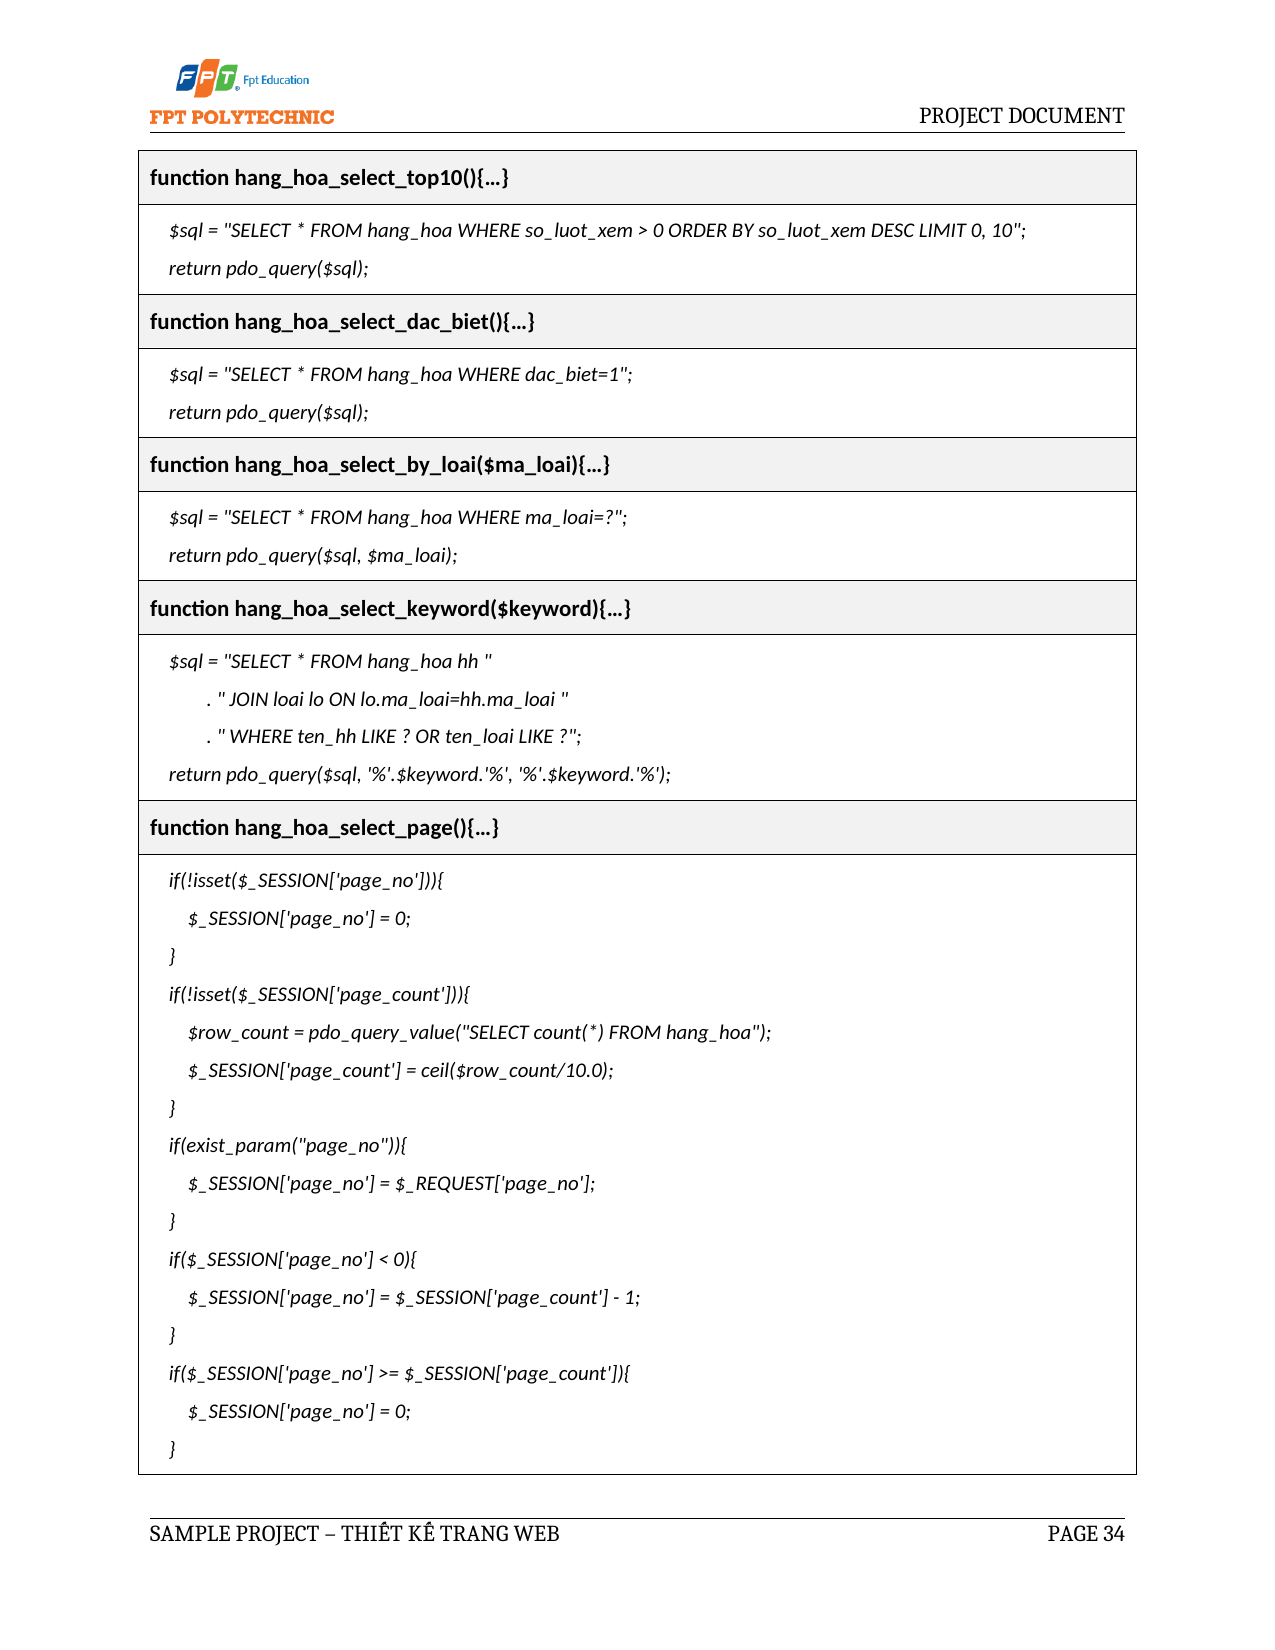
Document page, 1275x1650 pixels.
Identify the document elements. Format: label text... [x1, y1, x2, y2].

table_cell $sql = "SELECT * FROM hang_hoa hh " . " JOIN loai lo ON lo.ma_loai=hh.ma_loai " . " WHERE ten_hh LIKE ? OR ten_loai LIKE ?"; return pdo_query($sql, '%'.$keyword.'%', '%'.$keyword.'%'); [139, 635, 1136, 799]
table_cell function hang_hoa_select_keyword($keyword){…} [139, 581, 1136, 634]
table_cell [139, 855, 1136, 1474]
table_cell $sql = "SELECT * FROM hang_hoa WHERE dac_biet=1"; return pdo_query($sql); [139, 349, 1136, 437]
table_cell $sql = "SELECT * FROM hang_hoa WHERE ma_loai=?"; return pdo_query($sql, $ma_loai); [139, 492, 1136, 580]
picture [150, 59, 336, 124]
table_cell function hang_hoa_select_by_loai($ma_loai){…} [139, 438, 1136, 491]
table_cell function hang_hoa_select_top10(){…} [139, 151, 1136, 204]
table_cell $sql = "SELECT * FROM hang_hoa WHERE so_luot_xem > 0 ORDER BY so_luot_xem DESC LIMIT 0, 10"; return pdo_query($sql); [139, 205, 1136, 293]
table_cell function hang_hoa_select_dac_biet(){…} [139, 295, 1136, 347]
table_cell function hang_hoa_select_page(){…} [139, 801, 1136, 854]
